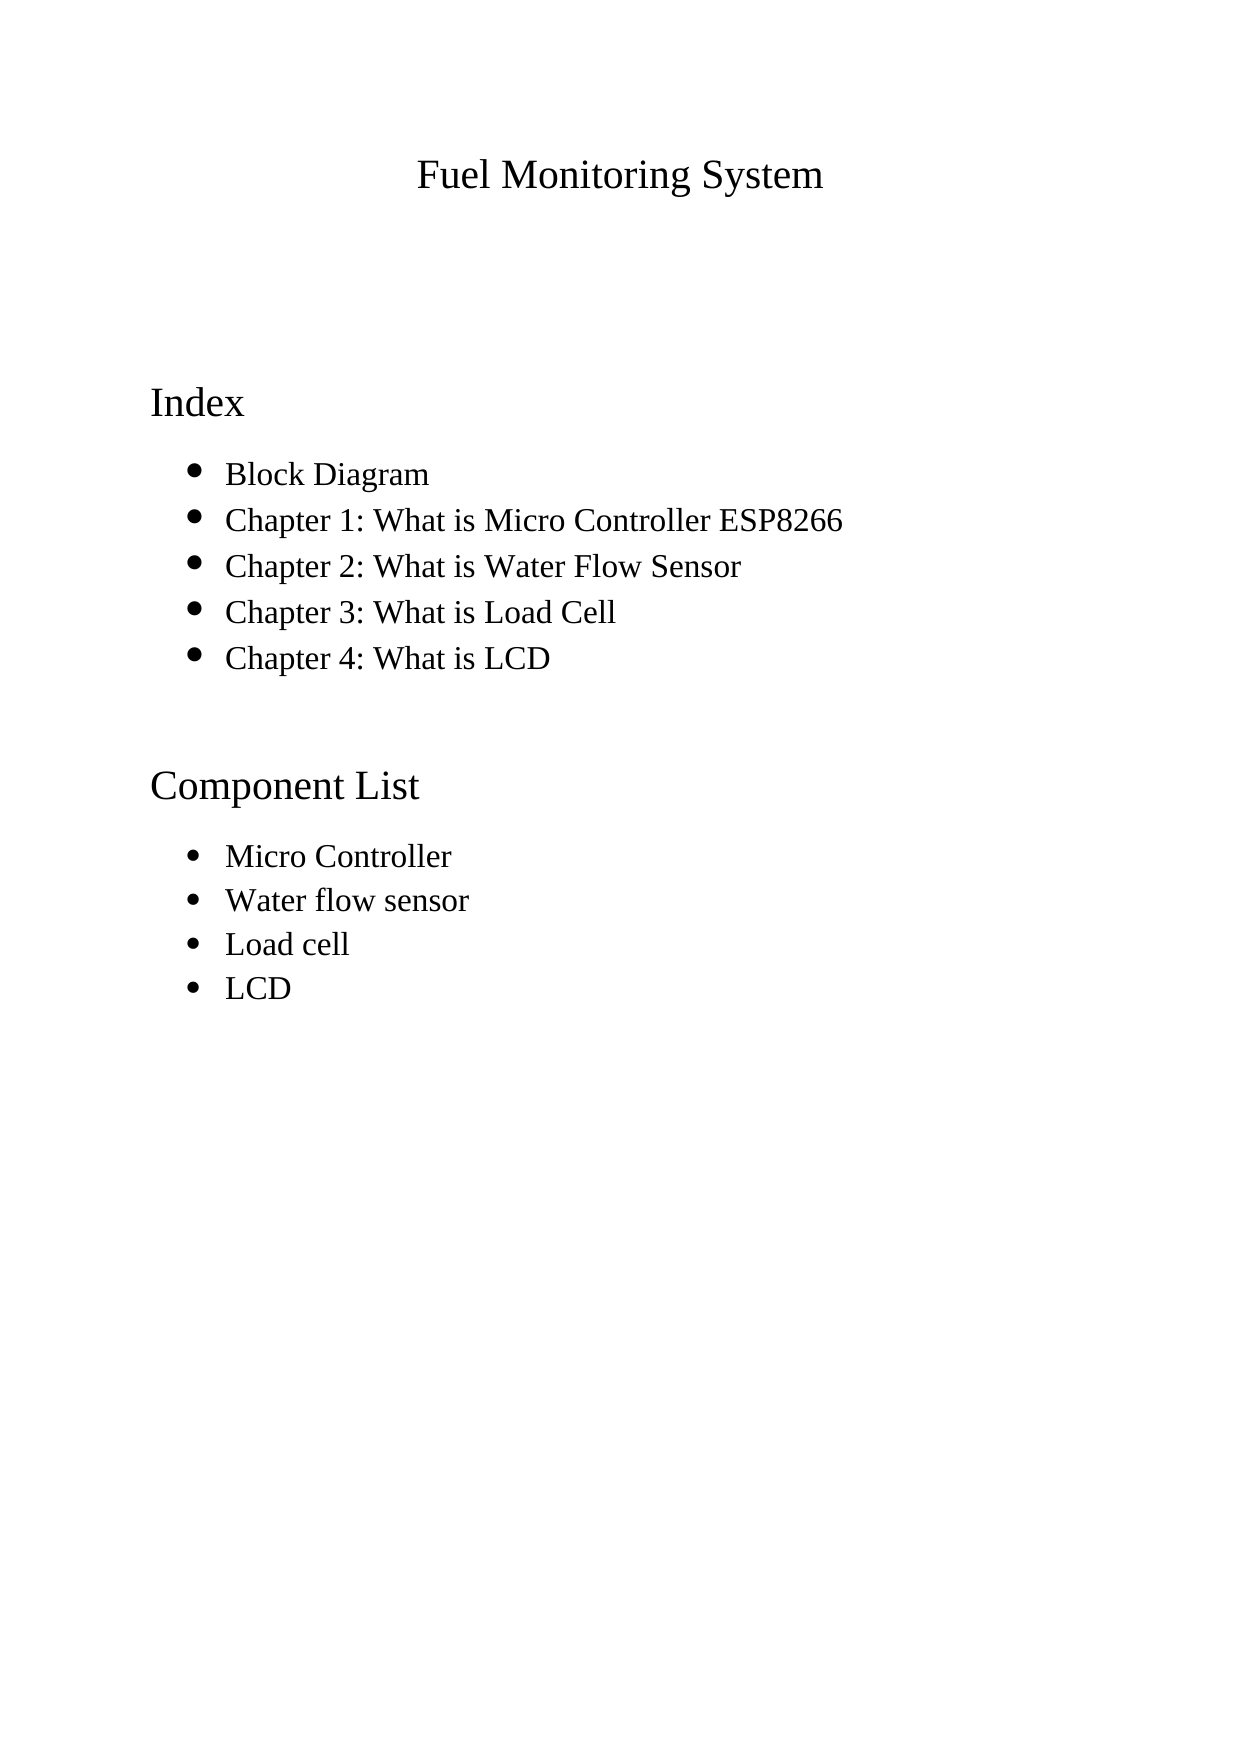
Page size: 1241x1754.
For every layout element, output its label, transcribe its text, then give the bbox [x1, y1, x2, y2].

list Load cell [187, 924, 1090, 963]
list Chapter 2: What is Water Flow Sensor [187, 546, 1090, 586]
list Water flow sensor [187, 880, 1090, 919]
list Block Diagram [187, 454, 1090, 494]
list Chapter 3: What is Load Cell [187, 592, 1090, 632]
list Micro Controller [187, 836, 1090, 875]
text Fuel Monitoring System [150, 150, 1090, 198]
list Chapter 4: What is LCD [187, 638, 1090, 678]
list Chapter 1: What is Micro Controller ESP8266 [187, 500, 1090, 540]
text Component List [150, 760, 1090, 808]
text Index [150, 378, 1090, 426]
list LCD [187, 968, 1090, 1007]
